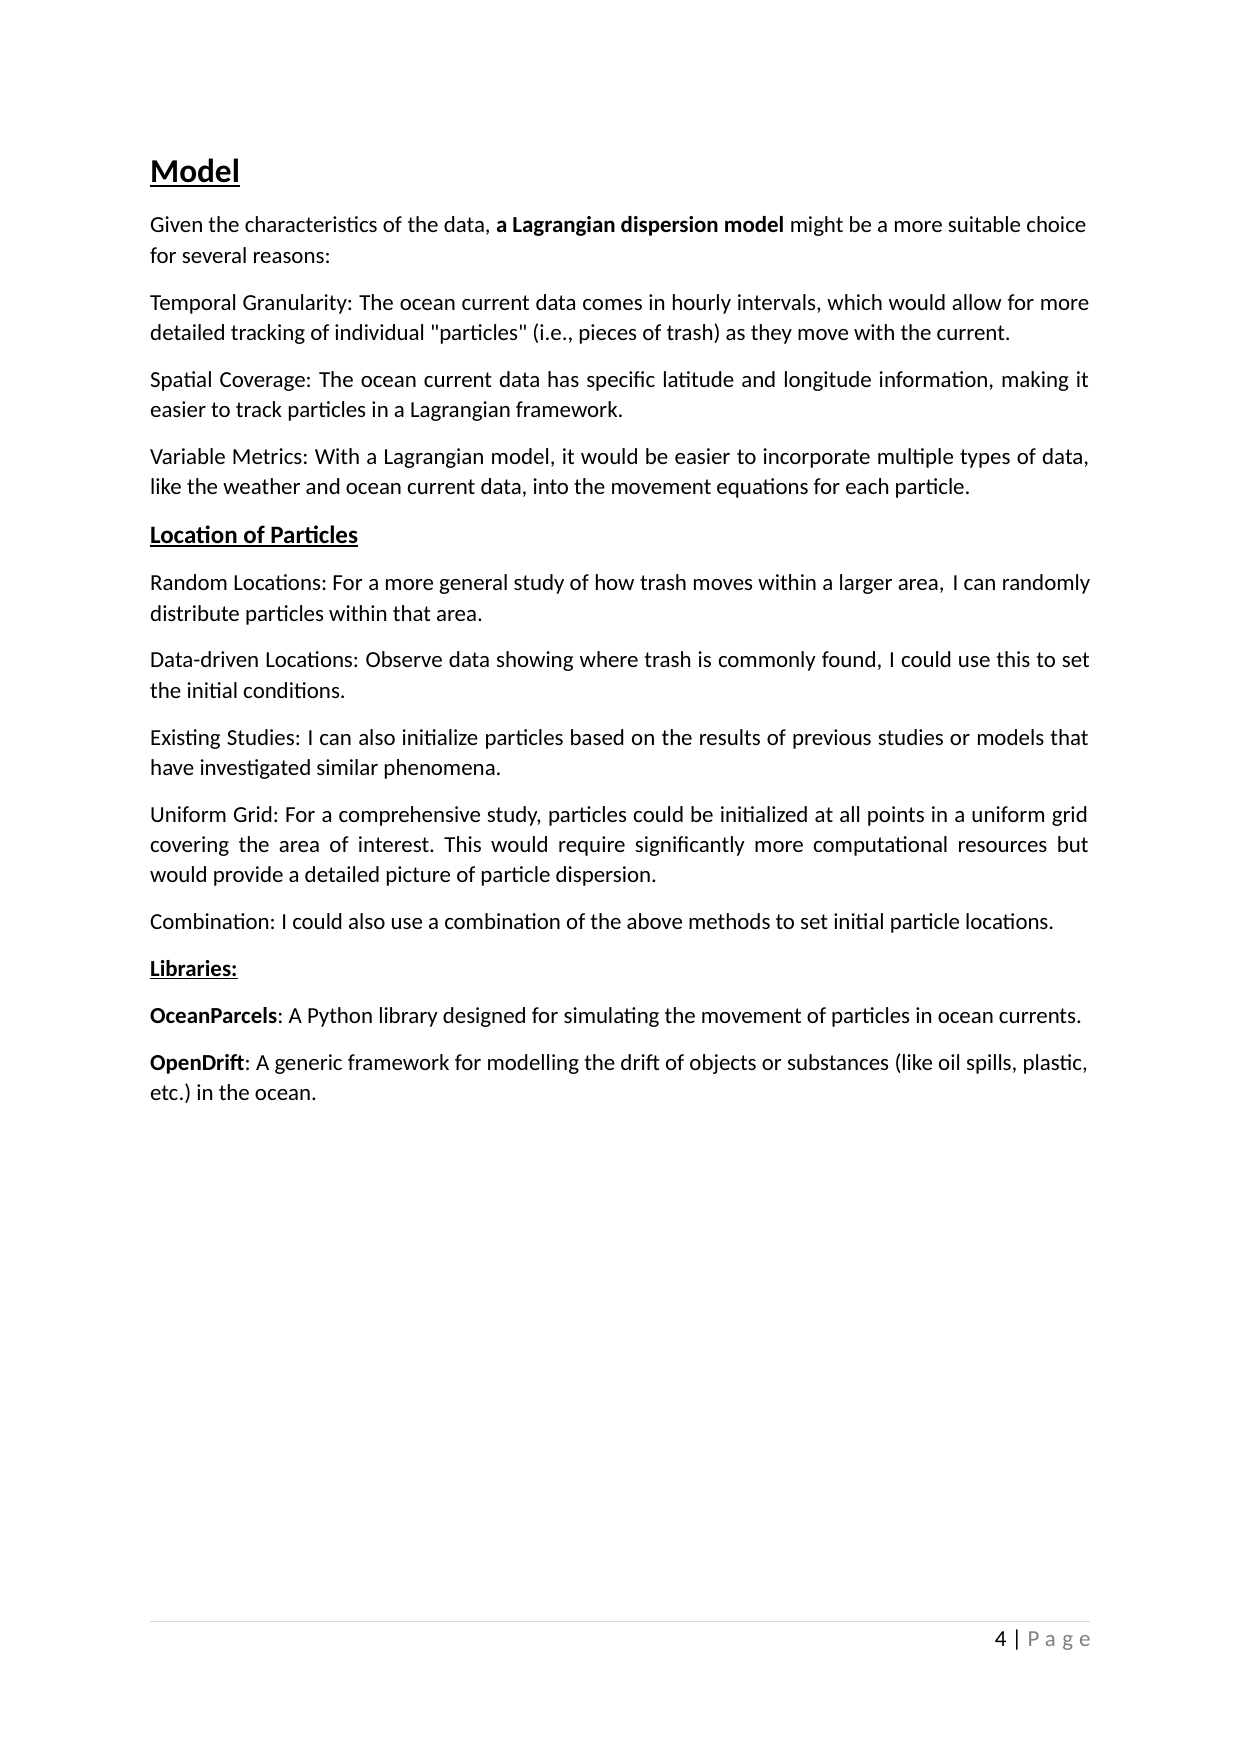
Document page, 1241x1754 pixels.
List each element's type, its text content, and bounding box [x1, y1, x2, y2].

text Uniform Grid: For a comprehensive study, particles could be initialized at all points in a uniform grid covering the area of interest. This would require significantly more computational resources but would provide a detailed picture of particle dispersion. [150, 800, 1090, 888]
text Location of Particles [150, 519, 1090, 549]
text Data-driven Locations: Observe data showing where trash is commonly found, I could use this to set the initial conditions. [150, 646, 1090, 704]
text Libraries: [150, 954, 1090, 982]
text Given the characteristics of the data, a Lagrangian dispersion model might be a more suitable choice for several reasons: [150, 211, 1090, 269]
text OpenDrift: A generic framework for modelling the drift of objects or substances (like oil spills, plastic, etc.) in the ocean. [150, 1048, 1090, 1106]
text Variable Metrics: With a Lagrangian model, it would be easier to incorporate multiple types of data, like the weather and ocean current data, into the movement equations for each particle. [150, 442, 1090, 500]
text Model [150, 150, 1090, 191]
text Temporal Granularity: The ocean current data comes in hourly intervals, which would allow for more detailed tracking of individual "particles" (i.e., pieces of trash) as they move with the current. [150, 288, 1090, 346]
text Existing Studies: I can also initialize particles based on the results of previous studies or models that have investigated similar phenomena. [150, 723, 1090, 781]
text Spatial Coverage: The ocean current data has specific latitude and longitude information, making it easier to track particles in a Lagrangian framework. [150, 365, 1090, 423]
text Combination: I could also use a combination of the above methods to set initial particle locations. [150, 907, 1090, 935]
text Random Locations: For a more general study of how trash moves within a larger area, I can randomly distribute particles within that area. [150, 568, 1090, 627]
text OceanParcels: A Python library designed for simulating the movement of particles in ocean currents. [150, 1001, 1090, 1029]
